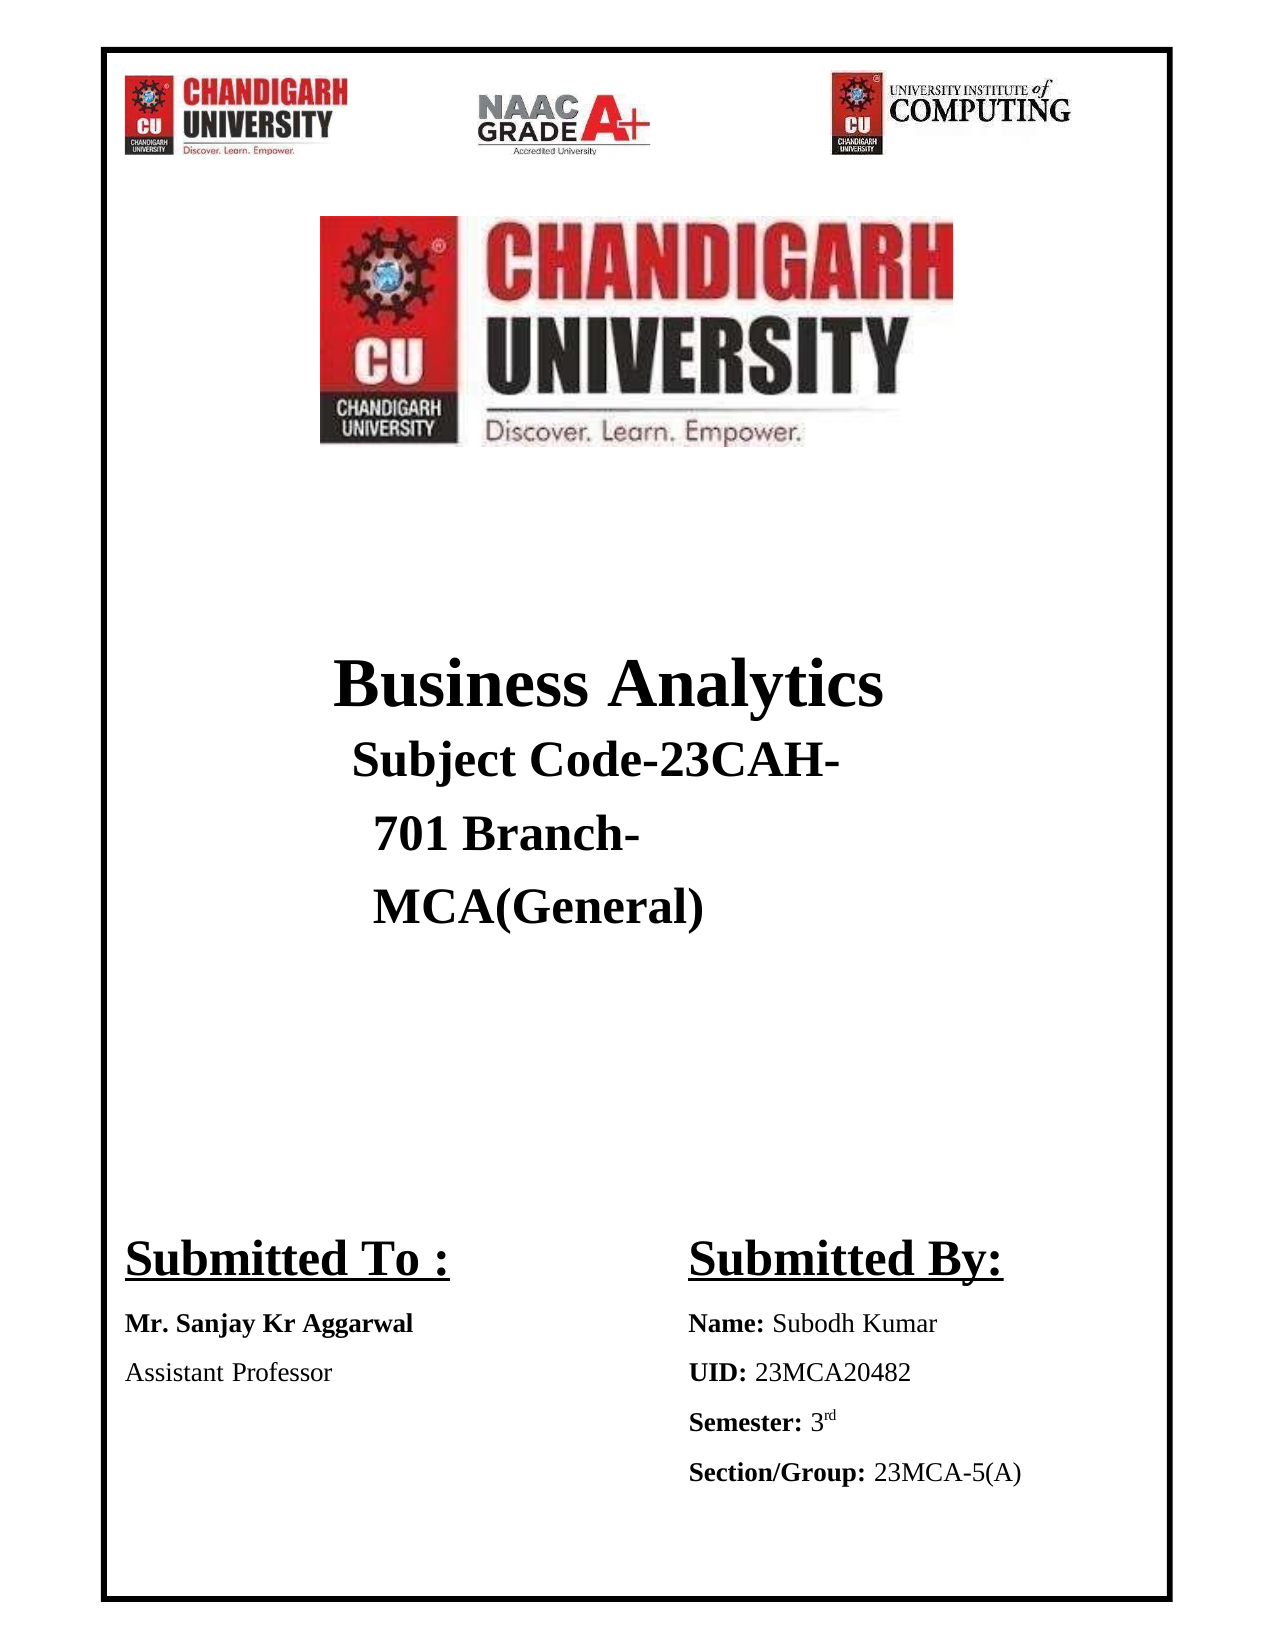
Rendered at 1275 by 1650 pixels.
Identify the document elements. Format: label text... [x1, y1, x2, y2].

text Section/Group: 23MCA-5(A) [688, 1456, 1219, 1487]
picture [124, 75, 348, 155]
text Semester: 3rd [688, 1406, 1219, 1437]
picture [477, 94, 651, 155]
text Subject Code-23CAH-701 Branch- MCA(General) [351, 729, 915, 934]
text Mr. Sanjay Kr Aggarwal Name: Subodh Kumar [124, 1307, 1219, 1338]
title Business Analytics [46, 642, 1172, 722]
text Submitted To : Submitted By: [124, 1228, 1219, 1286]
picture [829, 70, 1072, 155]
picture [320, 216, 954, 447]
text Assistant Professor UID: 23MCA20482 [124, 1356, 1219, 1388]
